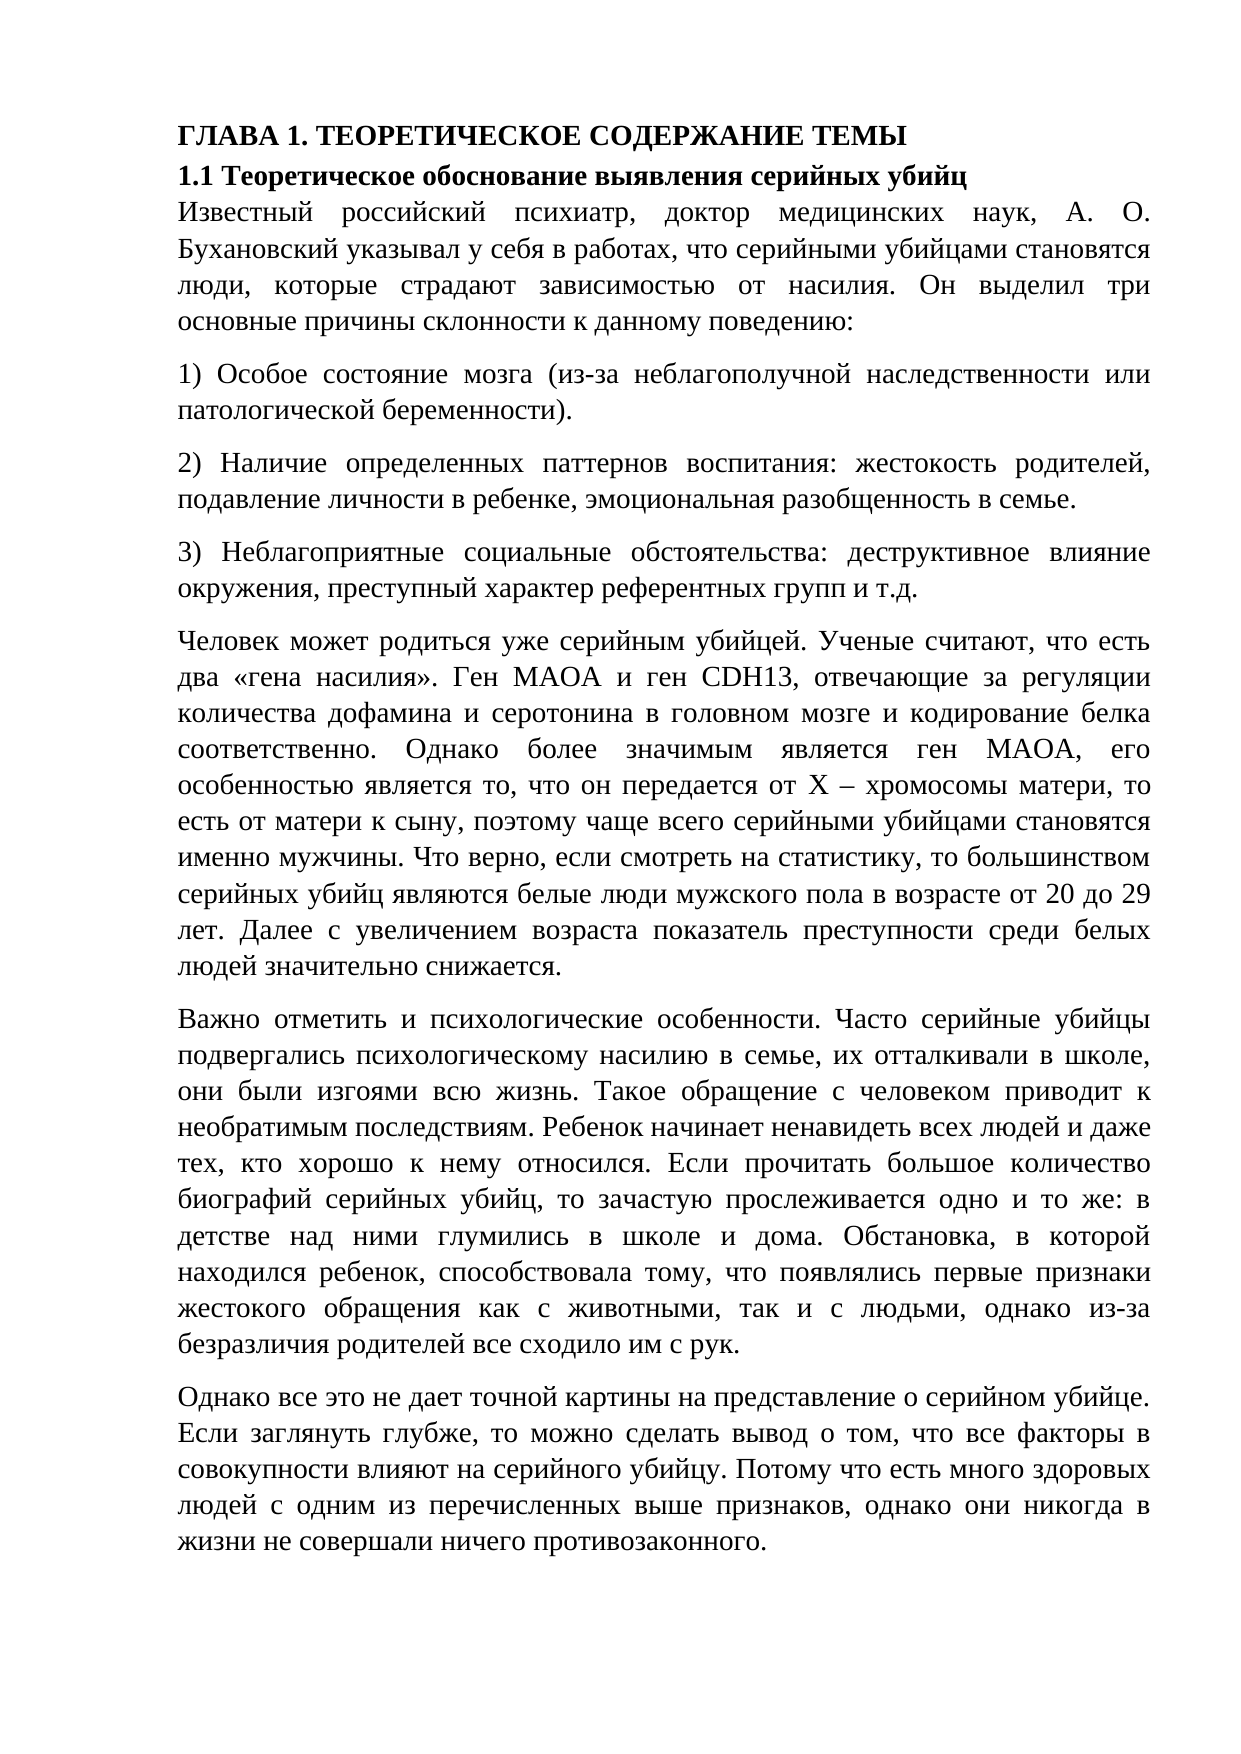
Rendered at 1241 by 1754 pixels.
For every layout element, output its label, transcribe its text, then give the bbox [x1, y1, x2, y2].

subtitle 1.1 Теоретическое обоснование выявления серийных убийц [177, 158, 1152, 192]
subtitle ГЛАВА 1. ТЕОРЕТИЧЕСКОЕ СОДЕРЖАНИЕ ТЕМЫ [177, 118, 1152, 152]
text Важно отметить и психологические особенности. Часто серийные убийцы подвергались психологическому насилию в семье, их отталкивали в школе, они были изгоями всю жизнь. Такое обращение с человеком приводит к необратимым последствиям. Ребенок начинает ненавидеть всех людей и даже тех, кто хорошо к нему относился. Если прочитать большое количество биографий серийных убийц, то зачастую прослеживается одно и то же: в детстве над ними глумились в школе и дома. Обстановка, в которой находился ребенок, способствовала тому, что появлялись первые признаки жестокого обращения как с животными, так и с людьми, однако из-за безразличия родителей все сходило им с рук. [177, 1001, 1152, 1360]
text 3) Неблагоприятные социальные обстоятельства: деструктивное влияние окружения, преступный характер референтных групп и т.д. [177, 534, 1152, 603]
text 1) Особое состояние мозга (из-за неблагополучной наследственности или патологической беременности). [177, 356, 1152, 426]
text Человек может родиться уже серийным убийцей. Ученые считают, что есть два «гена насилия». Ген МАОА и ген CDH13, отвечающие за регуляции количества дофамина и серотонина в головном мозге и кодирование белка соответственно. Однако более значимым является ген МАОА, его особенностью является то, что он передается от X – хромосомы матери, то есть от матери к сыну, поэтому чаще всего серийными убийцами становятся именно мужчины. Что верно, если смотреть на статистику, то большинством серийных убийц являются белые люди мужского пола в возрасте от 20 до 29 лет. Далее с увеличением возраста показатель преступности среди белых людей значительно снижается. [177, 623, 1152, 982]
text Известный российский психиатр, доктор медицинских наук, А. О. Бухановский указывал у себя в работах, что серийными убийцами становятся люди, которые страдают зависимостью от насилия. Он выделил три основные причины склонности к данному поведению: [177, 194, 1152, 337]
text Однако все это не дает точной картины на представление о серийном убийце. Если заглянуть глубже, то можно сделать вывод о том, что все факторы в совокупности влияют на серийного убийцу. Потому что есть много здоровых людей с одним из перечисленных выше признаков, однако они никогда в жизни не совершали ничего противозаконного. [177, 1379, 1152, 1557]
text 2) Наличие определенных паттернов воспитания: жестокость родителей, подавление личности в ребенке, эмоциональная разобщенность в семье. [177, 445, 1152, 514]
